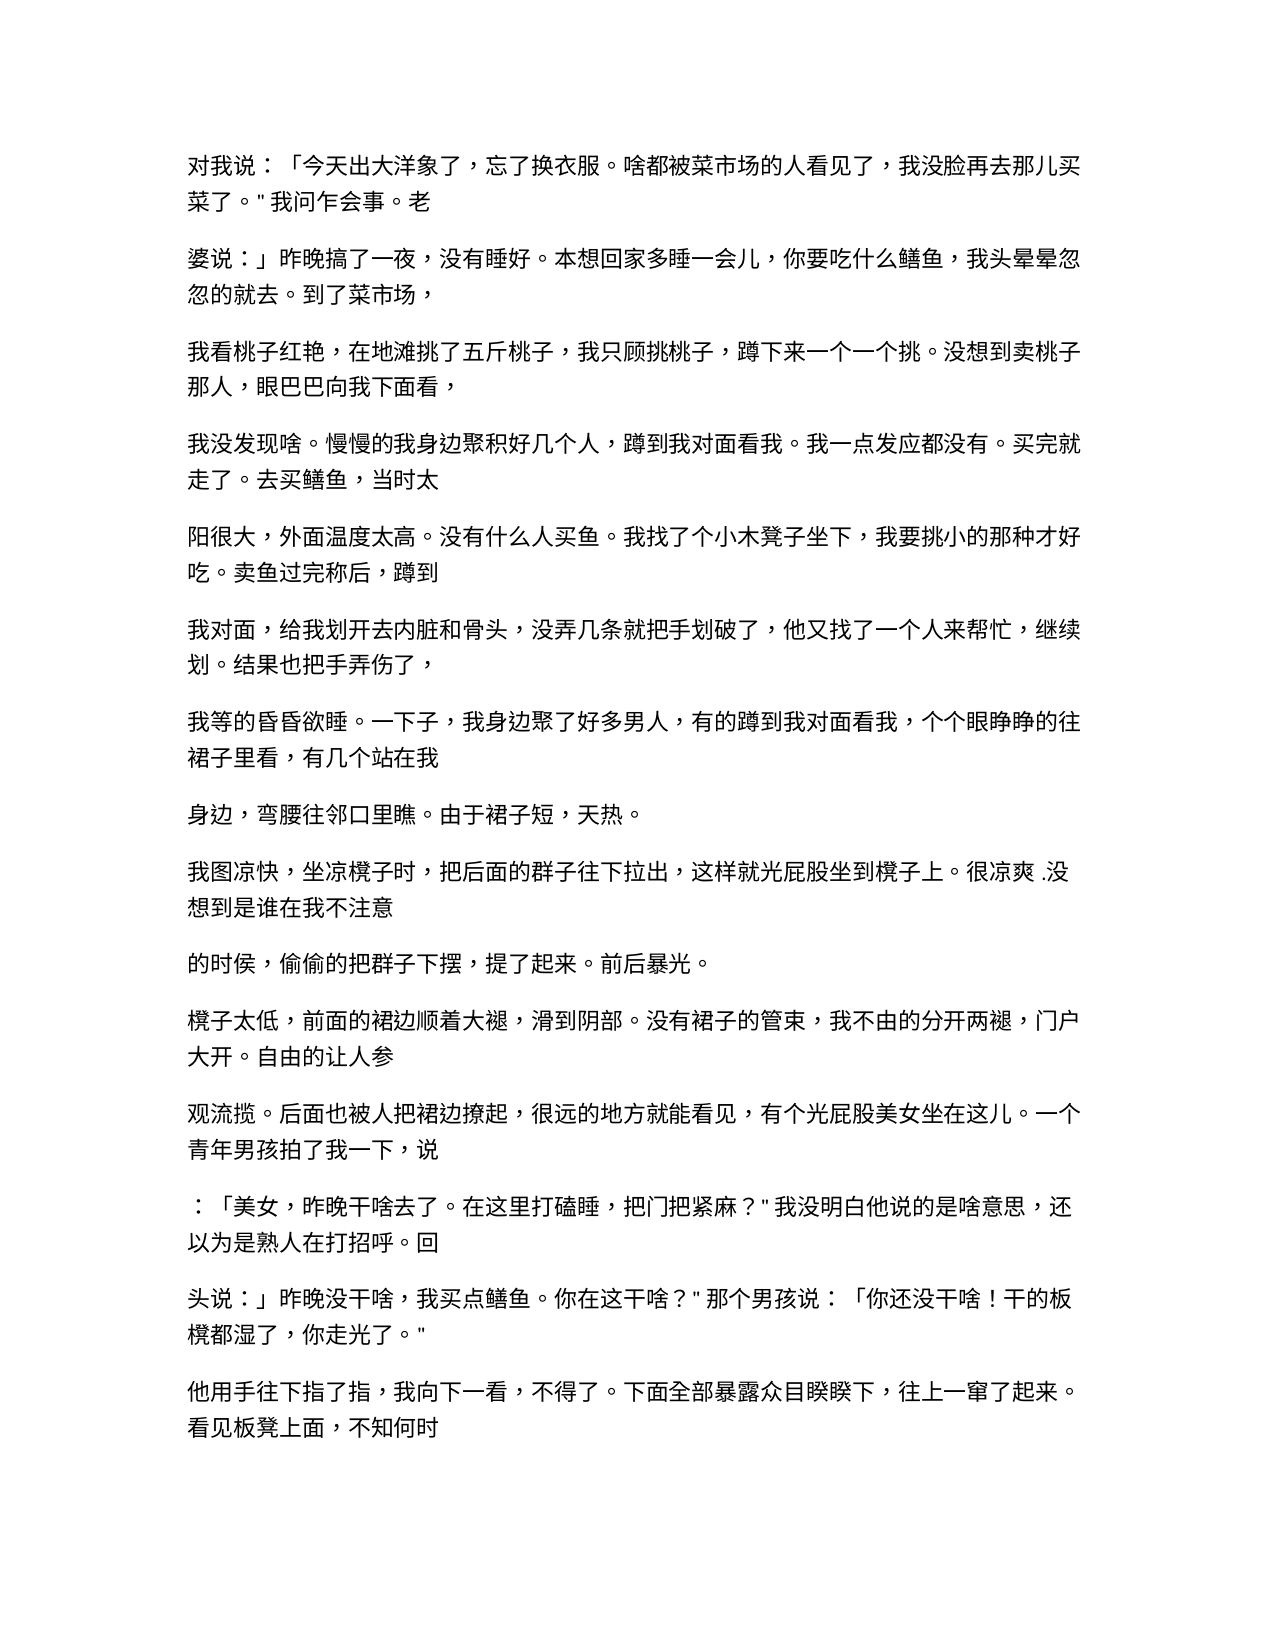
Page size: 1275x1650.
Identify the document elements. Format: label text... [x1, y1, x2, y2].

text ：「美女，昨晚干啥去了。在这里打磕睡，把门把紧麻？" 我没明白他说的是啥意思，还以为是熟人在打招呼。回 [187, 1191, 1087, 1258]
text 身边，弯腰往邻口里瞧。由于裙子短，天热。 [187, 799, 1087, 830]
text 我等的昏昏欲睡。一下子，我身边聚了好多男人，有的蹲到我对面看我，个个眼睁睁的往裙子里看，有几个站在我 [187, 706, 1087, 773]
text 我没发现啥。慢慢的我身边聚积好几个人，蹲到我对面看我。我一点发应都没有。买完就走了。去买鳝鱼，当时太 [187, 428, 1087, 495]
text 我对面，给我划开去内脏和骨头，没弄几条就把手划破了，他又找了一个人来帮忙，继续划。结果也把手弄伤了， [187, 613, 1087, 681]
text 我图凉快，坐凉櫈子时，把后面的群子往下拉出，这样就光屁股坐到櫈子上。很凉爽 .没想到是谁在我不注意 [187, 856, 1087, 923]
text 他用手往下指了指，我向下一看，不得了。下面全部暴露众目睽睽下，往上一窜了起来。看见板凳上面，不知何时 [187, 1376, 1087, 1443]
text 婆说：」昨晚搞了一夜，没有睡好。本想回家多睡一会儿，你要吃什么鳝鱼，我头晕晕忽忽的就去。到了菜市场， [187, 243, 1087, 310]
text 櫈子太低，前面的裙边顺着大褪，滑到阴部。没有裙子的管束，我不由的分开两褪，门户大开。自由的让人参 [187, 1005, 1087, 1072]
text 对我说：「今天出大洋象了，忘了换衣服。啥都被菜市场的人看见了，我没脸再去那儿买菜了。" 我问乍会事。老 [187, 150, 1087, 217]
text 头说：」昨晚没干啥，我买点鳝鱼。你在这干啥？" 那个男孩说：「你还没干啥！干的板櫈都湿了，你走光了。" [187, 1283, 1087, 1351]
text 我看桃子红艳，在地滩挑了五斤桃子，我只顾挑桃子，蹲下来一个一个挑。没想到卖桃子那人，眼巴巴向我下面看， [187, 335, 1087, 403]
text 观流揽。后面也被人把裙边撩起，很远的地方就能看见，有个光屁股美女坐在这儿。一个青年男孩拍了我一下，说 [187, 1098, 1087, 1165]
text 的时侯，偷偷的把群子下摆，提了起来。前后暴光。 [187, 948, 1087, 980]
text 阳很大，外面温度太高。没有什么人买鱼。我找了个小木凳子坐下，我要挑小的那种才好吃。卖鱼过完称后，蹲到 [187, 521, 1087, 588]
